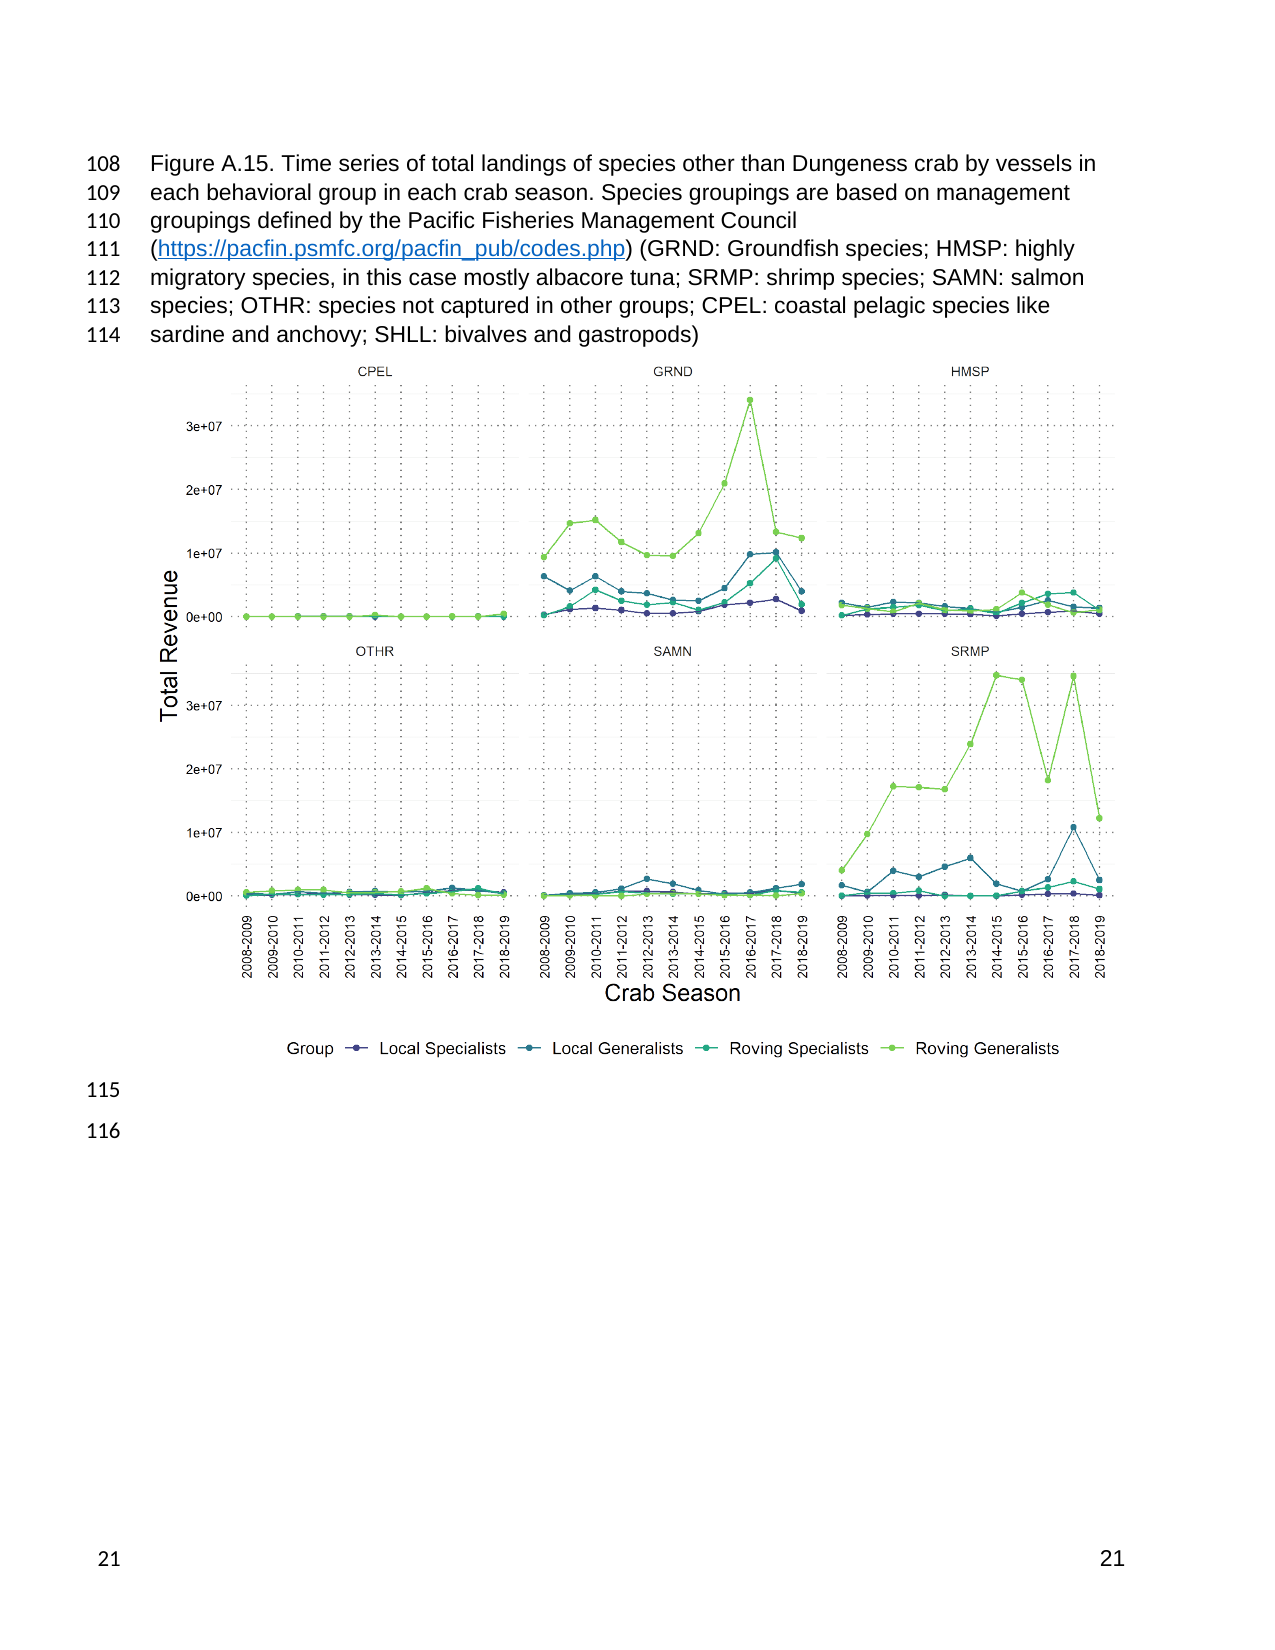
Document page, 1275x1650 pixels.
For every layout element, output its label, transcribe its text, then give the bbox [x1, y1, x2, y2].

picture [150, 348, 1124, 1081]
